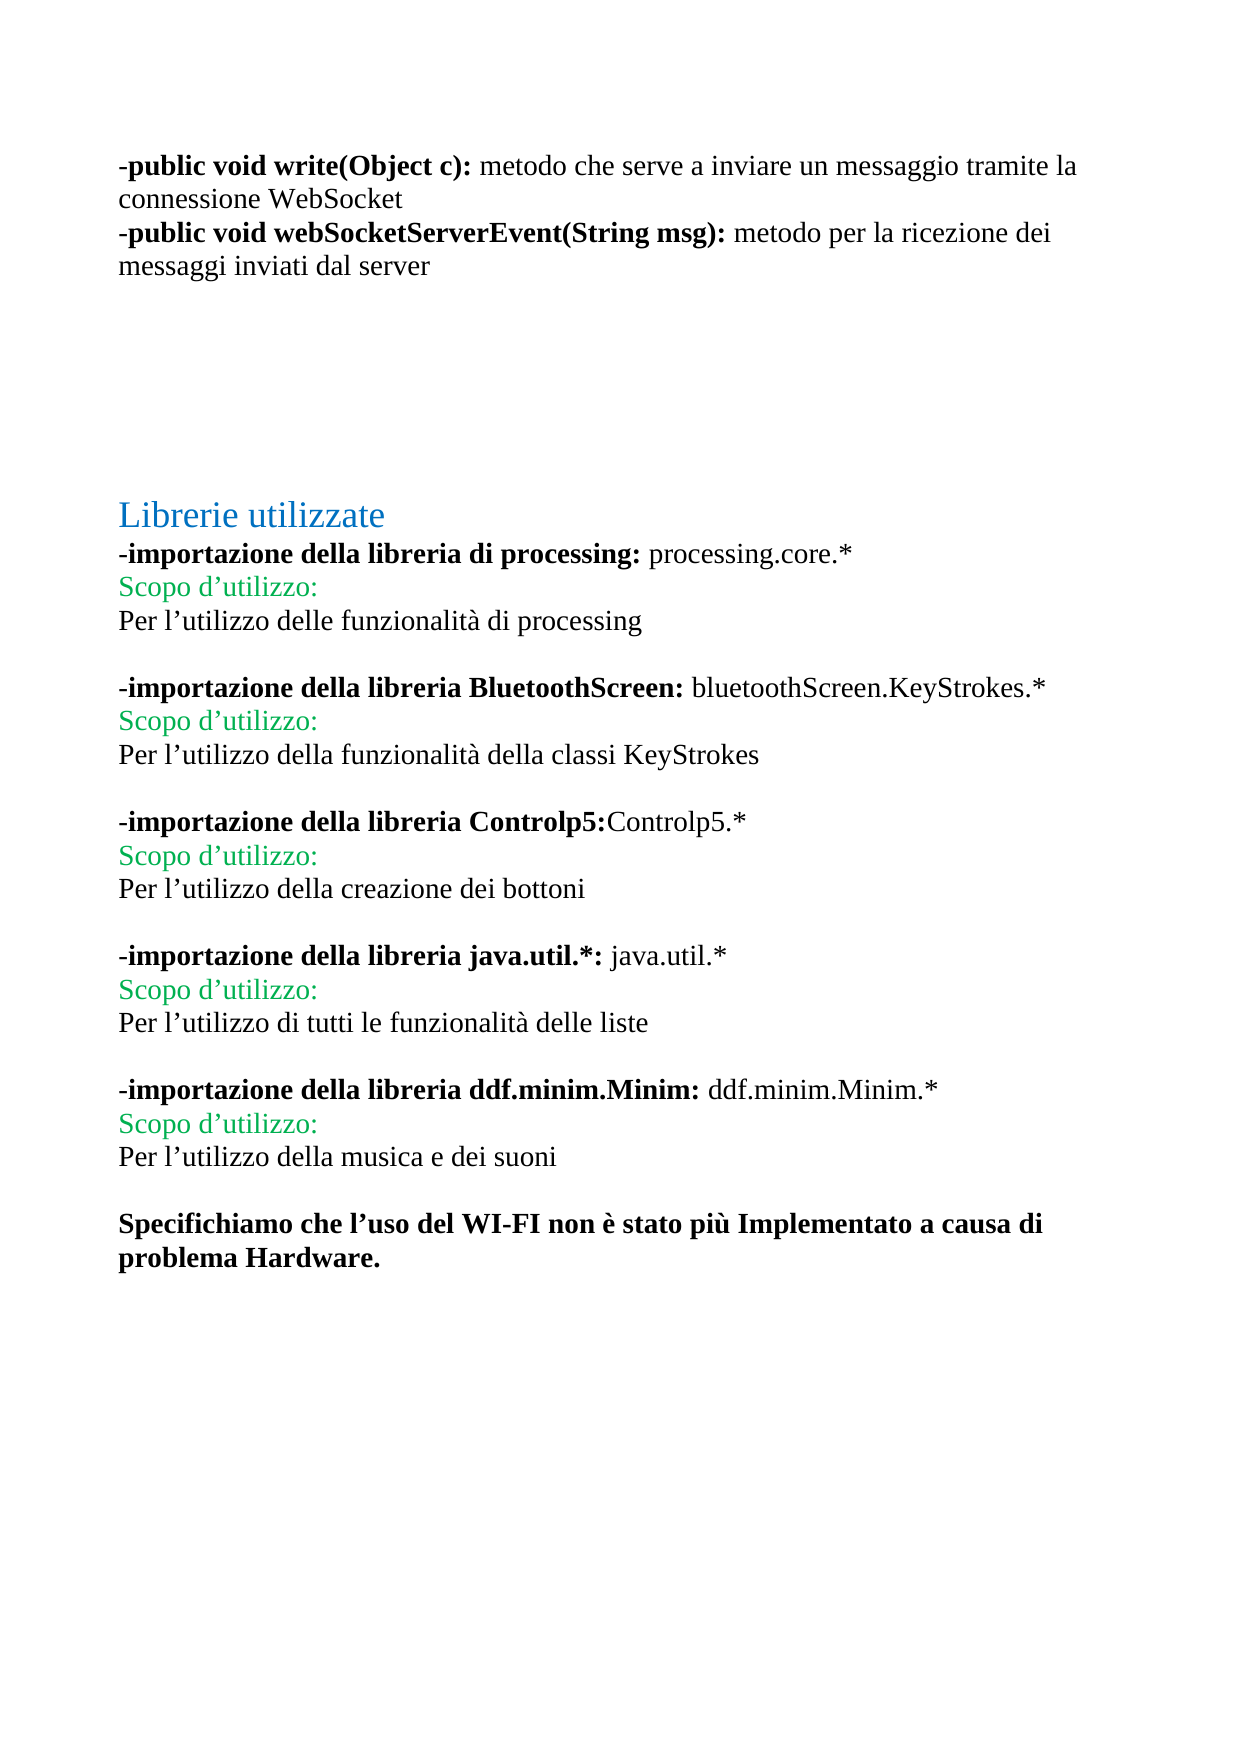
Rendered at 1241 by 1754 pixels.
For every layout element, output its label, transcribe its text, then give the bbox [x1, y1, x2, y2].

text -public void webSocketServerEvent(String msg): metodo per la ricezione dei messaggi inviati dal server [118, 215, 1122, 282]
text Scopo d’utilizzo: [118, 569, 1122, 603]
text -importazione della libreria BluetoothScreen: bluetoothScreen.KeyStrokes.* [118, 670, 1122, 703]
text -public void write(Object c): metodo che serve a inviare un messaggio tramite la connessione WebSocket [118, 148, 1122, 215]
text -importazione della libreria java.util.*: java.util.* [118, 938, 1122, 972]
text Scopo d’utilizzo: [118, 703, 1122, 737]
text -importazione della libreria di processing: processing.core.* [118, 536, 1122, 569]
text -importazione della libreria Controlp5:Controlp5.* [118, 804, 1122, 838]
text Scopo d’utilizzo: [118, 1106, 1122, 1139]
text Librerie utilizzate [118, 493, 1122, 536]
text Scopo d’utilizzo: [118, 972, 1122, 1005]
text Per l’utilizzo delle funzionalità di processing [118, 603, 1122, 636]
text Specifichiamo che l’uso del WI-FI non è stato più Implementato a causa di problema Hardware. [118, 1207, 1122, 1274]
text Per l’utilizzo di tutti le funzionalità delle liste [118, 1005, 1122, 1039]
text Scopo d’utilizzo: [118, 838, 1122, 871]
text Per l’utilizzo della musica e dei suoni [118, 1139, 1122, 1173]
text Per l’utilizzo della funzionalità della classi KeyStrokes [118, 737, 1122, 771]
text Per l’utilizzo della creazione dei bottoni [118, 871, 1122, 905]
text -importazione della libreria ddf.minim.Minim: ddf.minim.Minim.* [118, 1072, 1122, 1106]
